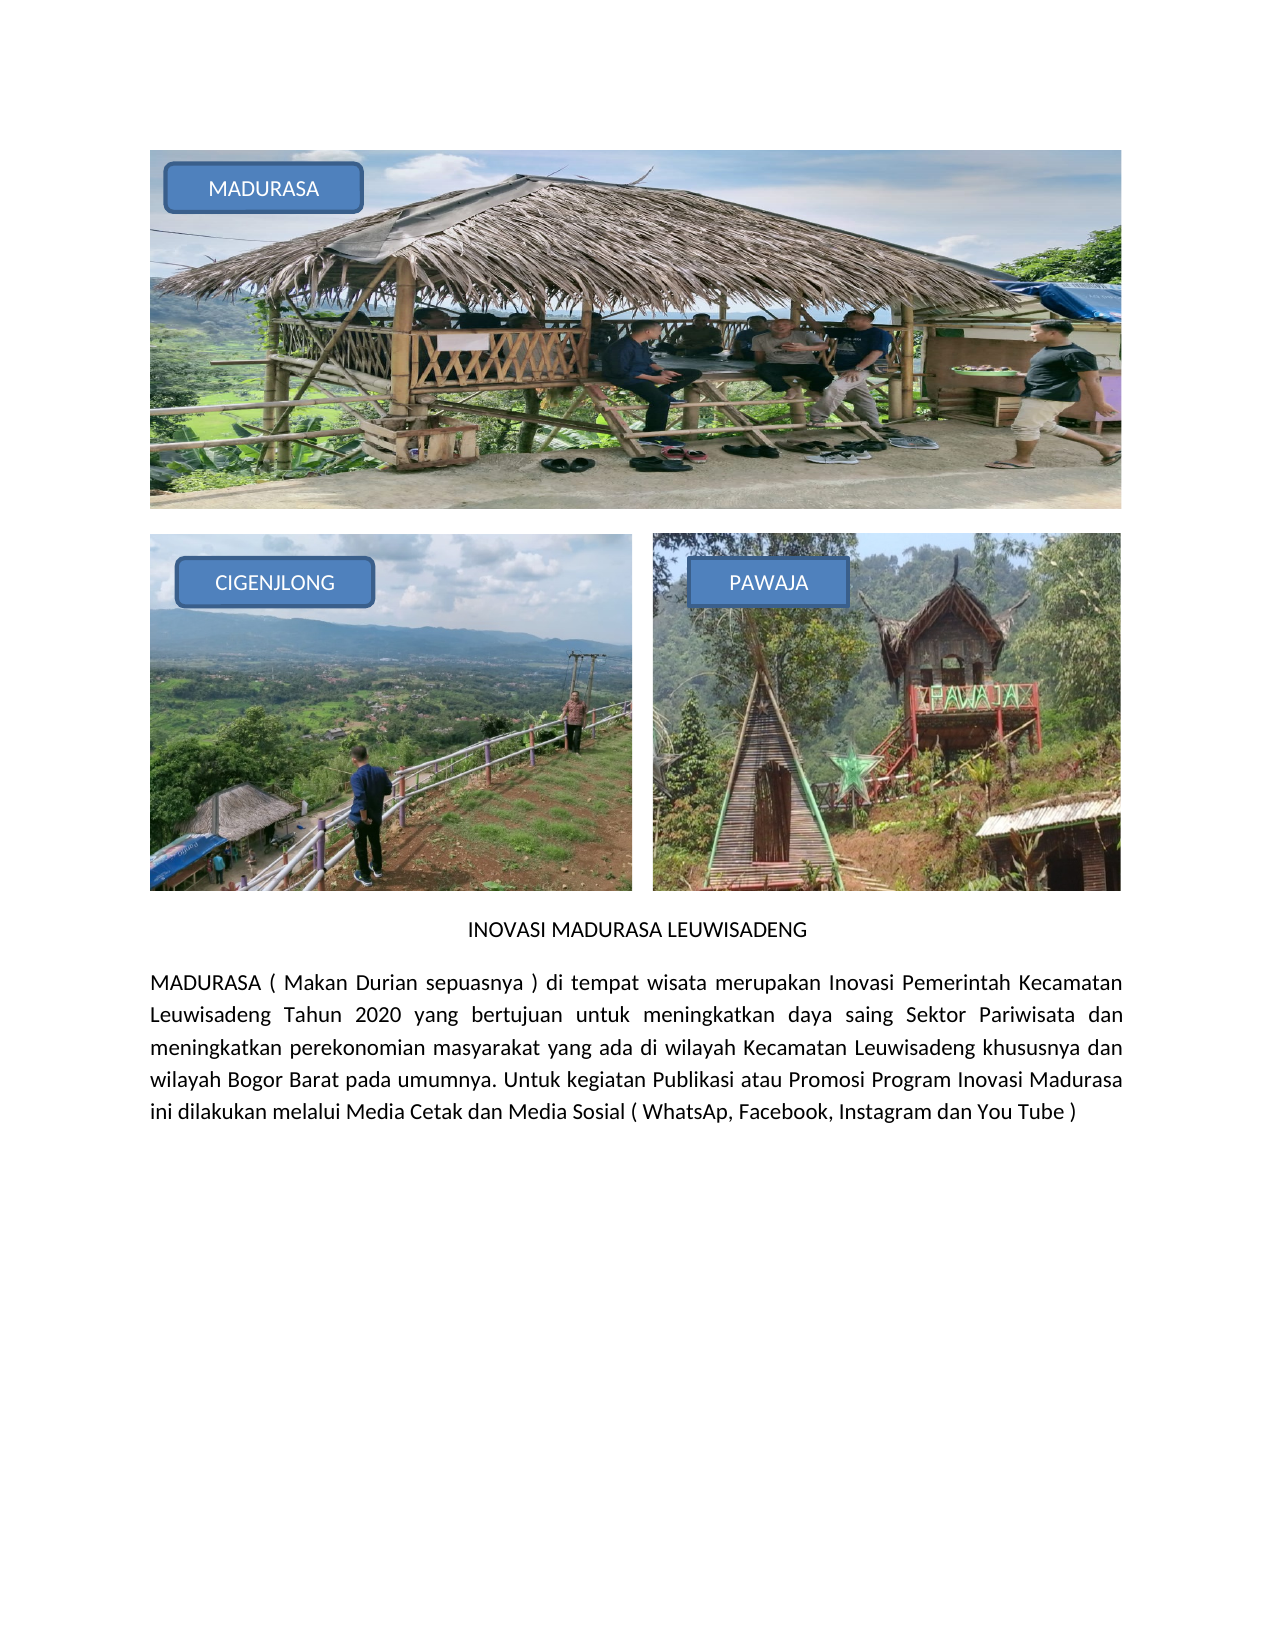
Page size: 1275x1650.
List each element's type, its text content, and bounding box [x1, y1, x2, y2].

picture [150, 150, 1122, 509]
text INOVASI MADURASA LEUWISADENG [150, 915, 1125, 943]
text MADURASA ( Makan Durian sepuasnya ) di tempat wisata merupakan Inovasi Pemerintah Kecamatan Leuwisadeng Tahun 2020 yang bertujuan untuk meningkatkan daya saing Sektor Pariwisata dan meningkatkan perekonomian masyarakat yang ada di wilayah Kecamatan Leuwisadeng khususnya dan wilayah Bogor Barat pada umumnya. Untuk kegiatan Publikasi atau Promosi Program Inovasi Madurasa ini dilakukan melalui Media Cetak dan Media Sosial ( WhatsAp, Facebook, Instagram dan You Tube ) [150, 968, 1125, 1125]
picture [150, 534, 633, 891]
picture [652, 533, 1121, 891]
